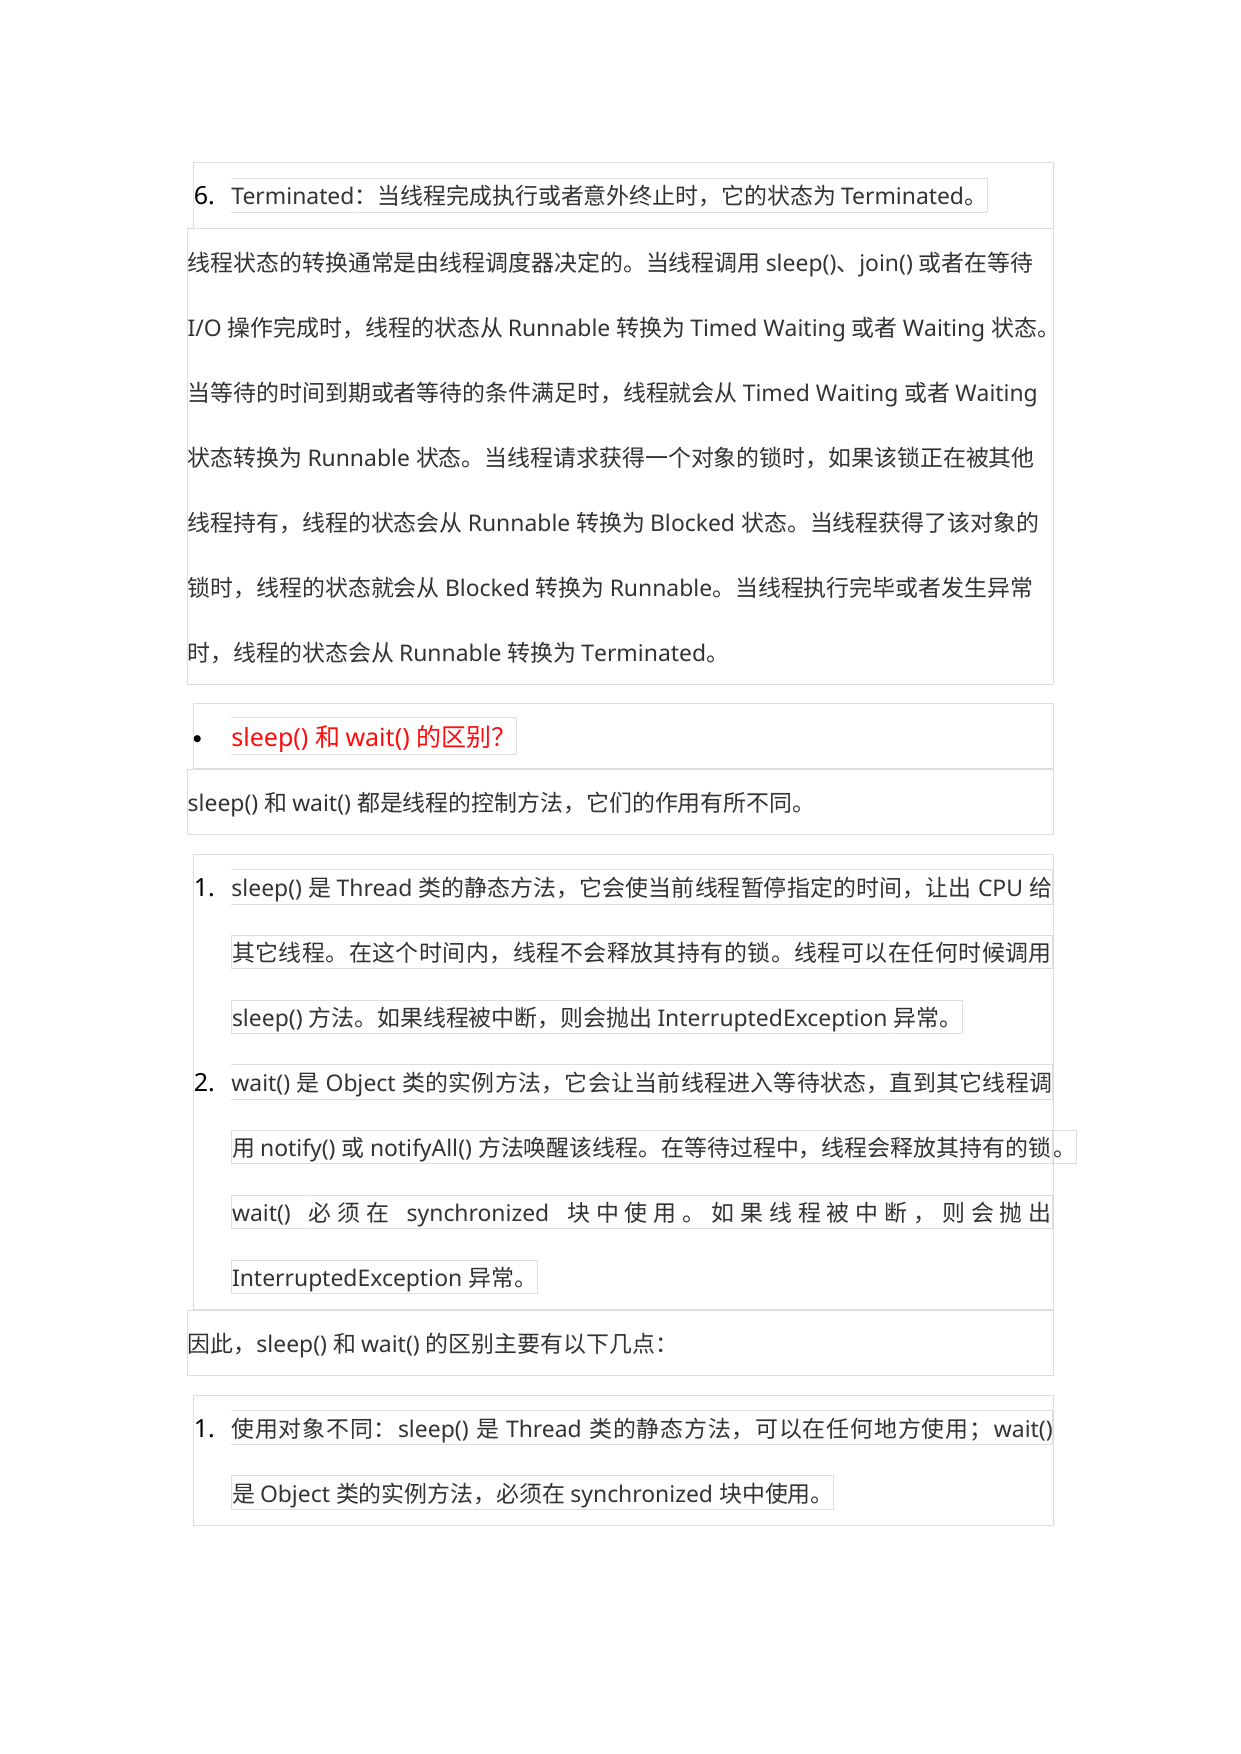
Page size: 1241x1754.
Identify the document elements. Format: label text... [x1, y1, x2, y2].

text 因此，sleep() 和 wait() 的区别主要有以下几点： [188, 1311, 1053, 1375]
text sleep() 和 wait() 都是线程的控制方法，它们的作用有所不同。 [188, 770, 1053, 834]
list sleep() 是 Thread 类的静态方法，它会使当前线程暂停指定的时间，让出 CPU 给其它线程。在这个时间内，线程不会释放其持有的锁。线程可以在任何时候调用 sleep() 方法。如果线程被中断，则会抛出 InterruptedException 异常。 [194, 855, 1053, 1049]
list sleep() 和 wait() 的区别？ [194, 704, 1053, 768]
text 线程状态的转换通常是由线程调度器决定的。当线程调用 sleep()、join() 或者在等待 I/O 操作完成时，线程的状态从 Runnable 转换为 Timed Waiting 或者 Waiting 状态。当等待的时间到期或者等待的条件满足时，线程就会从 Timed Waiting 或者 Waiting 状态转换为 Runnable 状态。当线程请求获得一个对象的锁时，如果该锁正在被其他线程持有，线程的状态会从 Runnable 转换为 Blocked 状态。当线程获得了该对象的锁时，线程的状态就会从 Blocked 转换为 Runnable。当线程执行完毕或者发生异常时，线程的状态会从 Runnable 转换为 Terminated。 [188, 343, 1053, 684]
list Terminated：当线程完成执行或者意外终止时，它的状态为 Terminated。 [194, 163, 1053, 228]
text 线程状态的转换通常是由线程调度器决定的。当线程调用 sleep()、join() 或者在等待 I/O 操作完成时，线程的状态从 Runnable 转换为 Timed Waiting 或者 Waiting 状态。当等待的时间到期或者等待的条件满足时，线程就会从 Timed Waiting 或者 Waiting 状态转换为 Runnable 状态。当线程请求获得一个对象的锁时，如果该锁正在被其他线程持有，线程的状态会从 Runnable 转换为 Blocked 状态。当线程获得了该对象的锁时，线程的状态就会从 Blocked 转换为 Runnable。当线程执行完毕或者发生异常时，线程的状态会从 Runnable 转换为 Terminated。 [188, 229, 1053, 311]
list 使用对象不同：sleep() 是 Thread 类的静态方法，可以在任何地方使用；wait() 是 Object 类的实例方法，必须在 synchronized 块中使用。 [194, 1396, 1053, 1525]
list wait() 是 Object 类的实例方法，它会让当前线程进入等待状态，直到其它线程调用 notify() 或 notifyAll() 方法唤醒该线程。在等待过程中，线程会释放其持有的锁。wait() 必须在 synchronized 块中使用。如果线程被中断，则会抛出 InterruptedException 异常。 [194, 1049, 1053, 1309]
